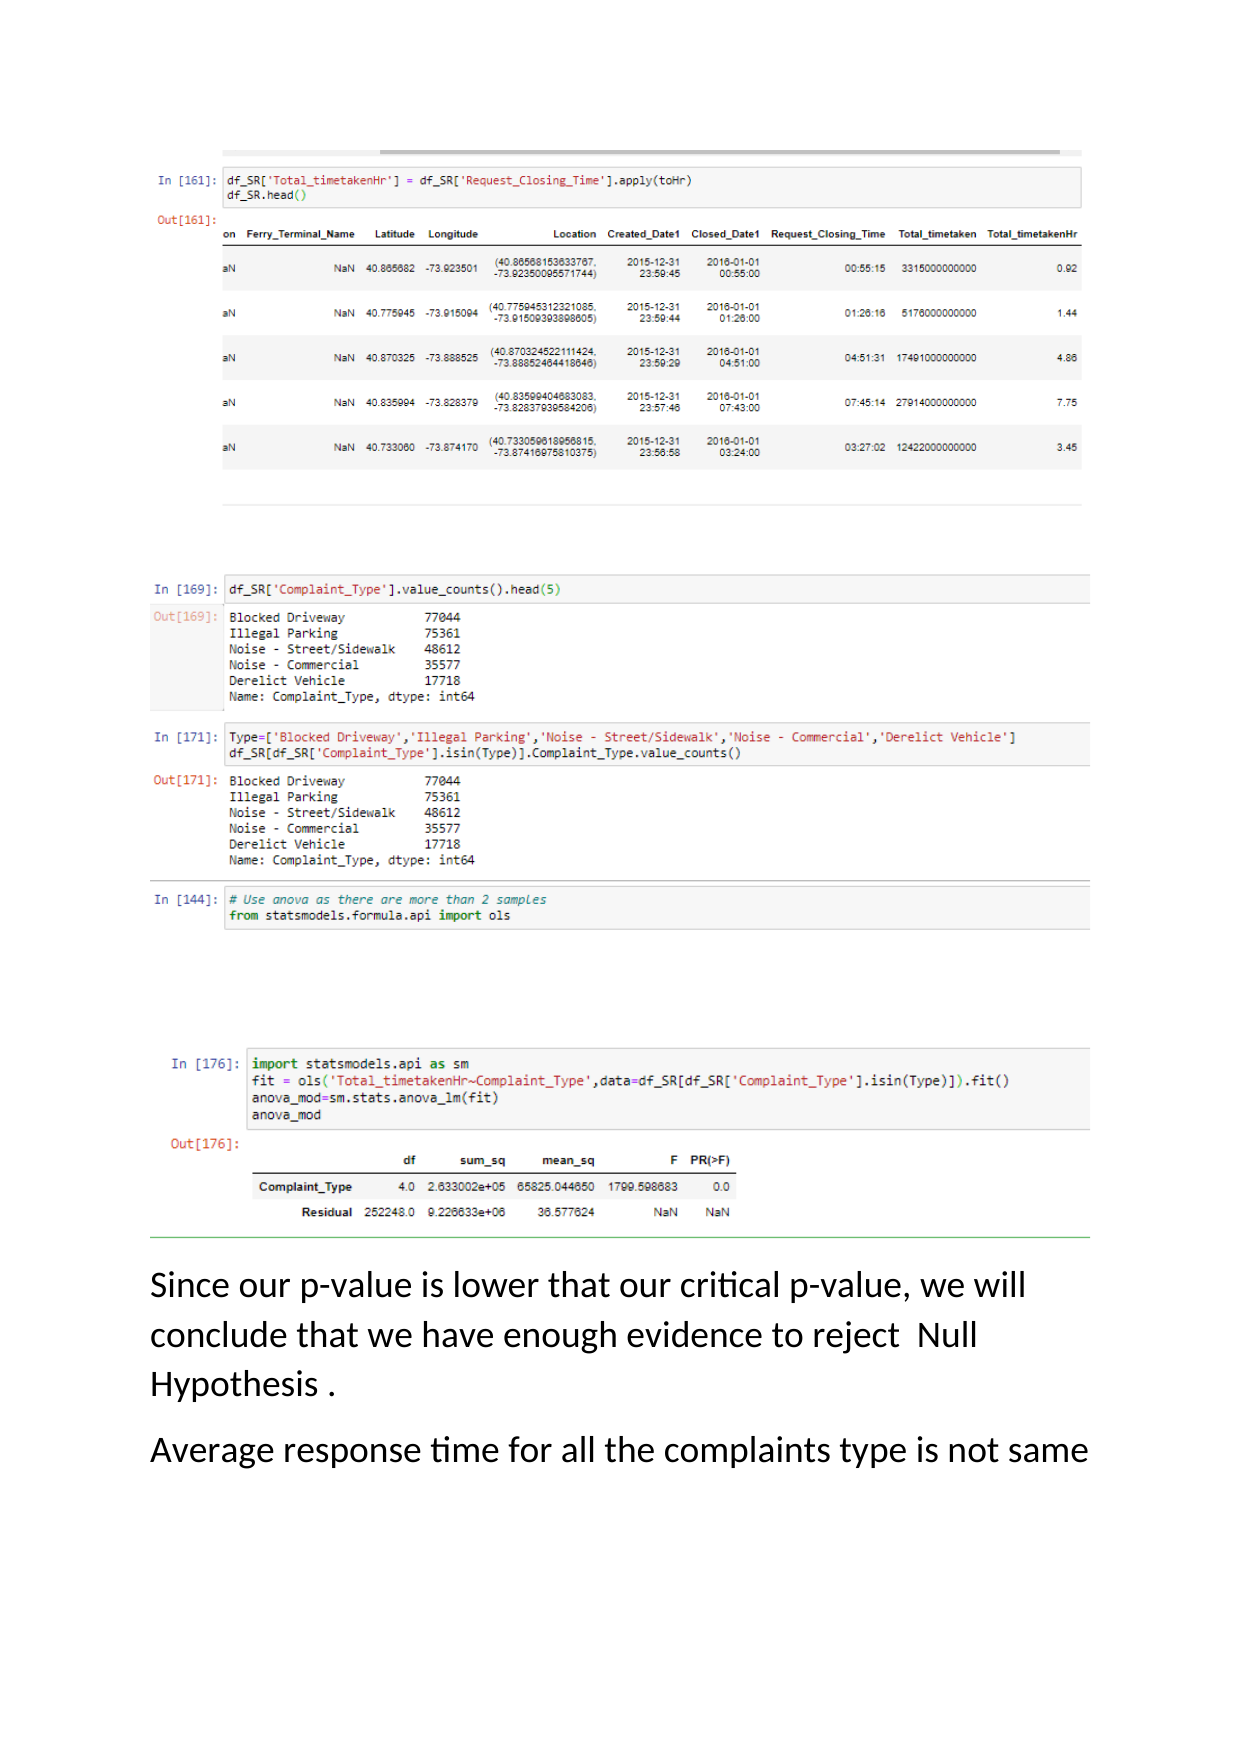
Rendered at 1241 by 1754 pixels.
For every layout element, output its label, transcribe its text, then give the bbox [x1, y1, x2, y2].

text Since our p-value is lower that our critical p-value, we will conclude that we have enough evidence to reject Null Hypothesis . [150, 1261, 1090, 1406]
picture [150, 150, 1091, 506]
picture [150, 571, 1091, 931]
text Average response time for all the complaints type is not same [150, 1426, 1090, 1472]
picture [150, 1043, 1091, 1243]
